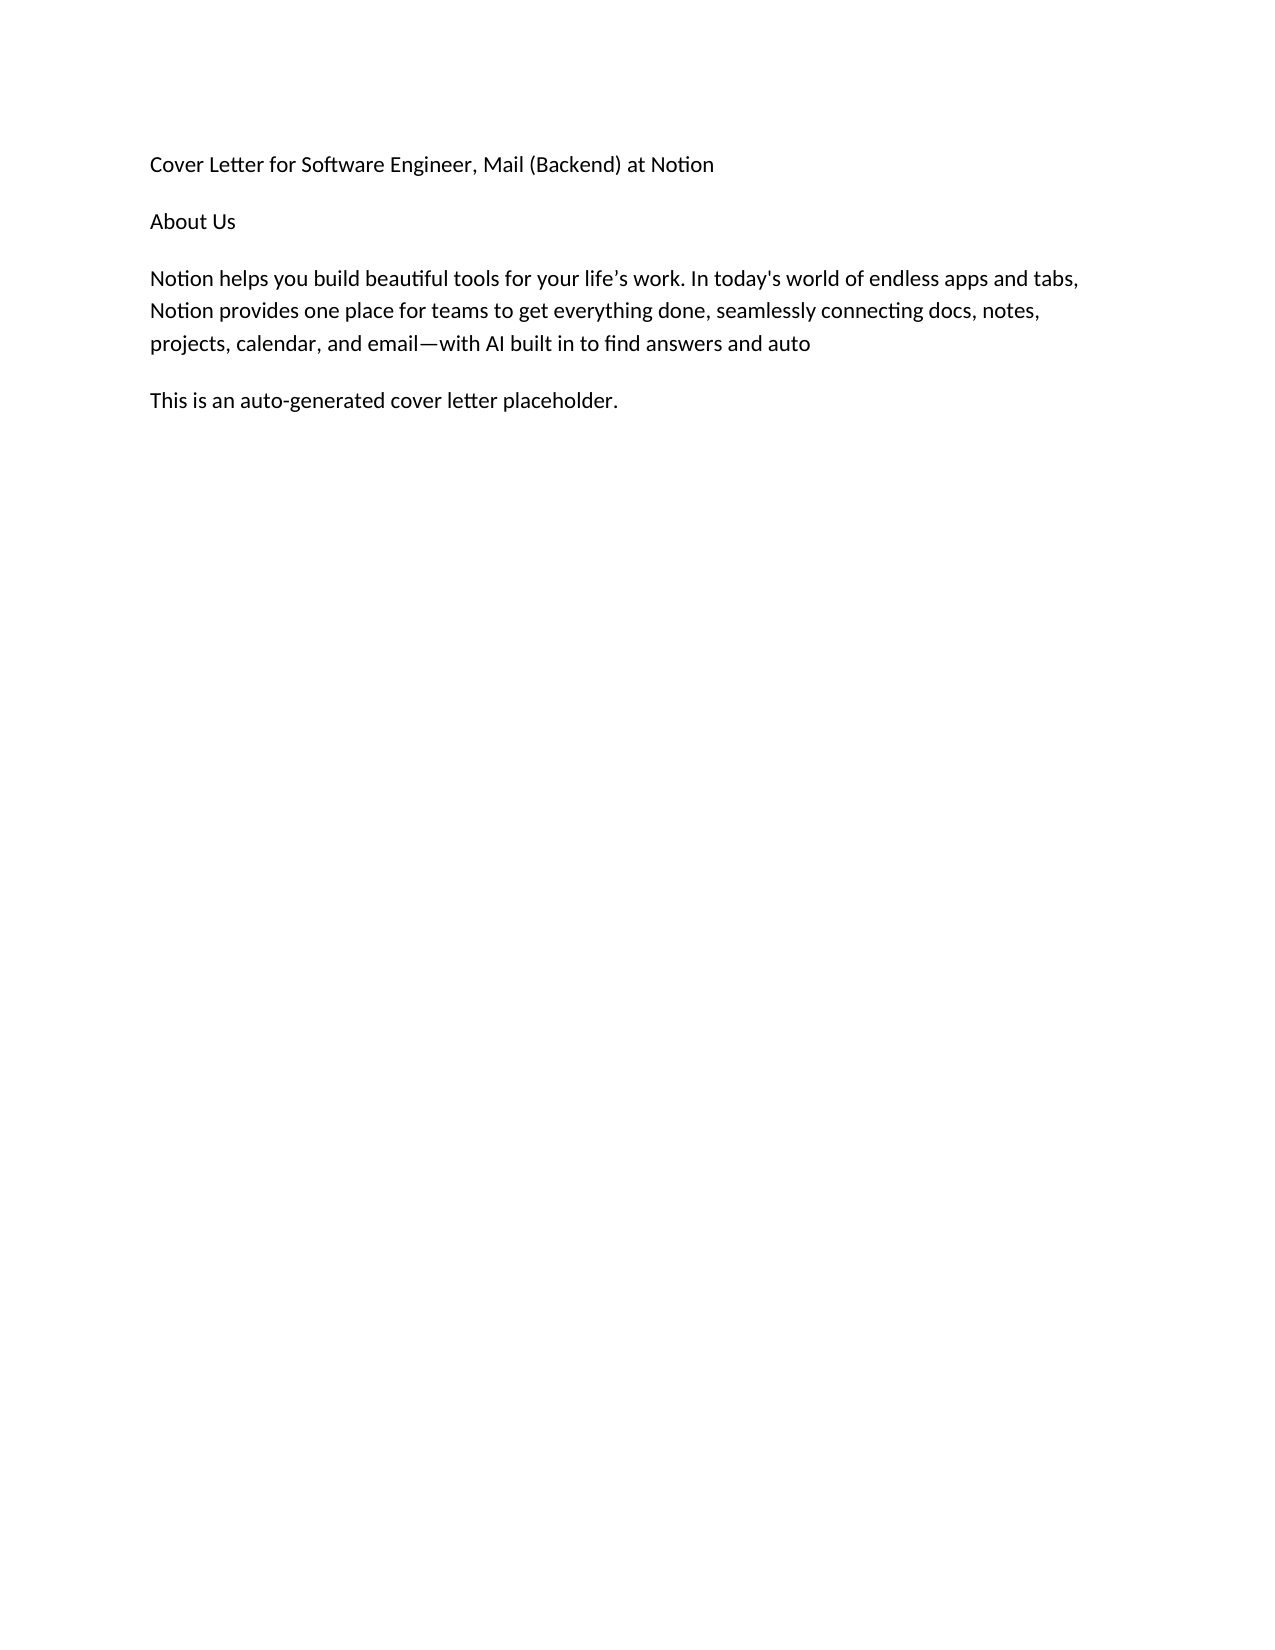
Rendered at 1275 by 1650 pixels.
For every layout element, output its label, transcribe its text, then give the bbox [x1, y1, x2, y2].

text Cover Letter for Software Engineer, Mail (Backend) at Notion [150, 150, 1125, 178]
text This is an auto-generated cover letter placeholder. [150, 386, 1125, 414]
text About Us [150, 207, 1125, 235]
text Notion helps you build beautiful tools for your life’s work. In today's world of endless apps and tabs, Notion provides one place for teams to get everything done, seamlessly connecting docs, notes, projects, calendar, and email—with AI built in to find answers and auto [150, 264, 1125, 357]
